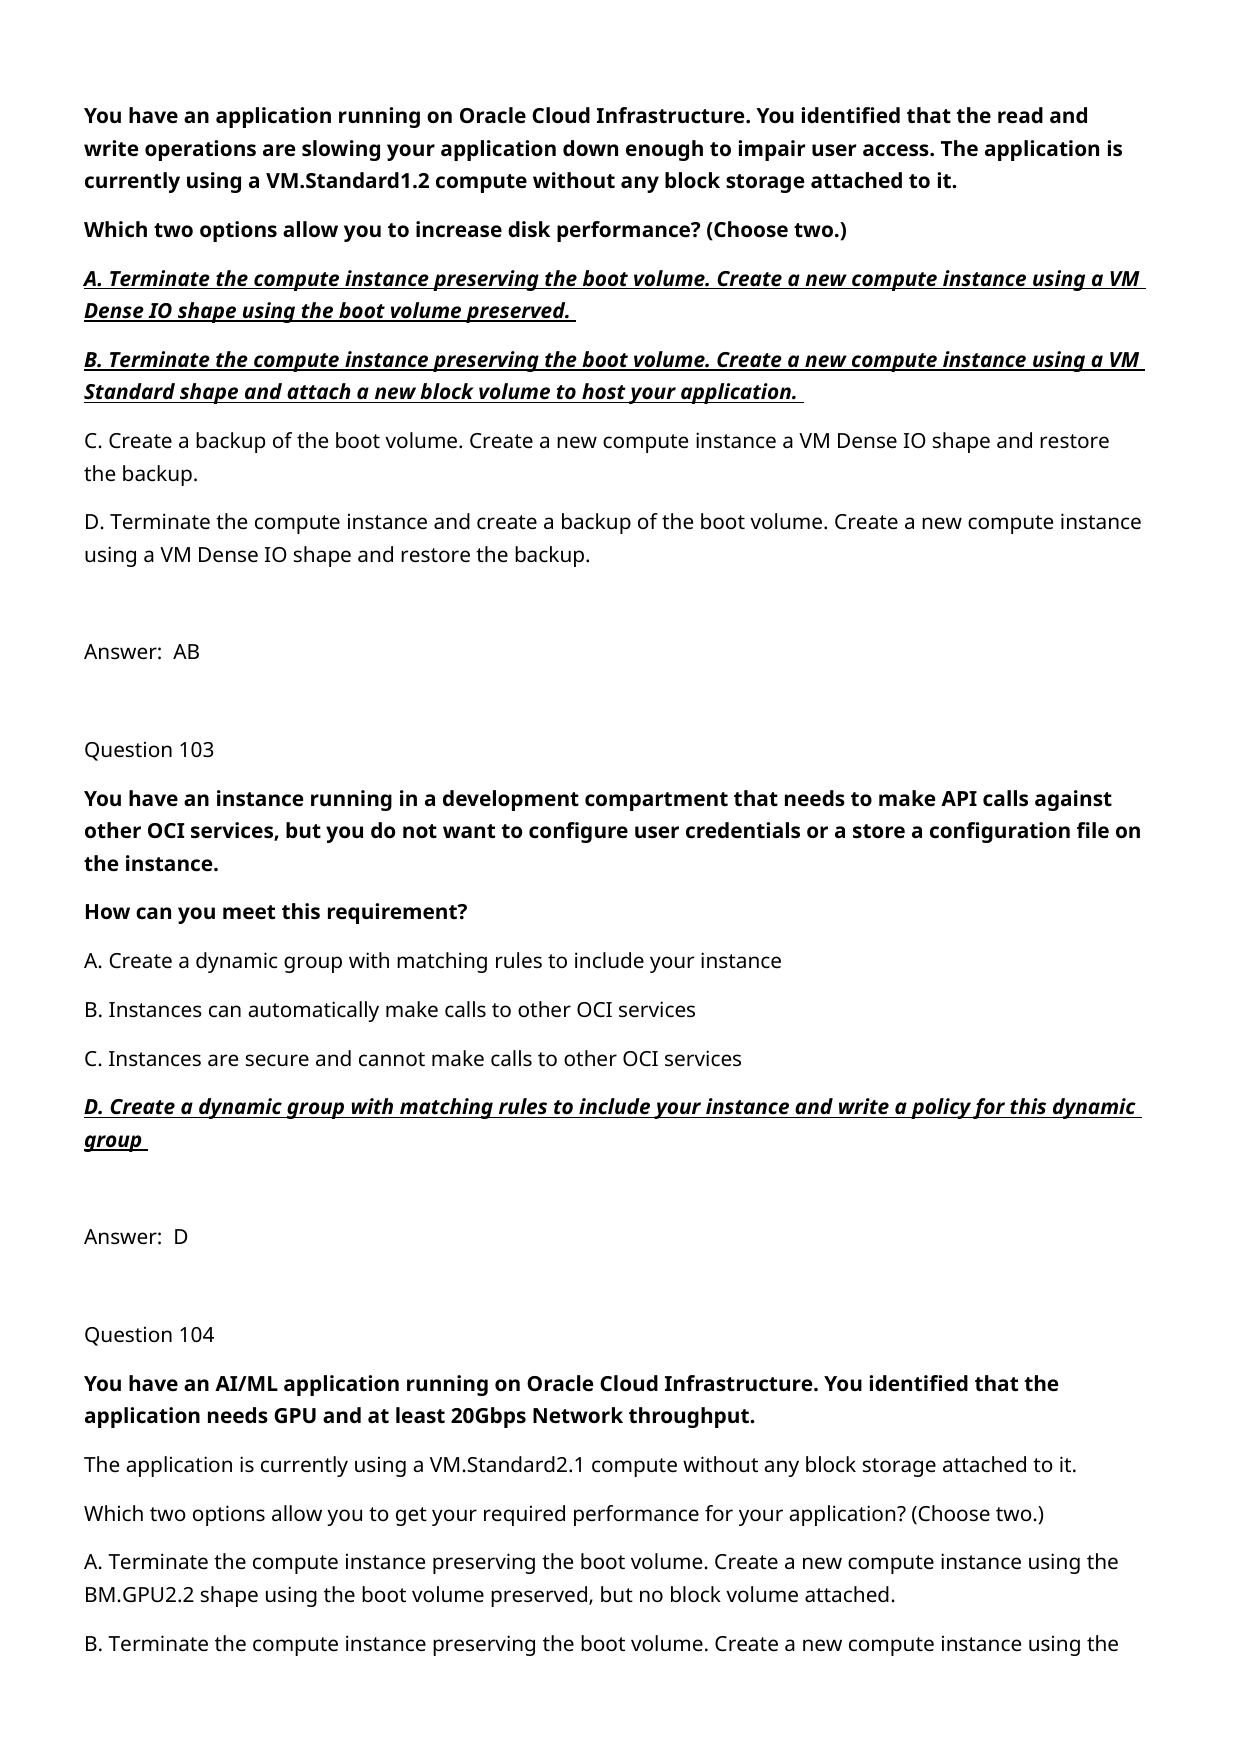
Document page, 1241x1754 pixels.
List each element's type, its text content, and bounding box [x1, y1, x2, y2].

list Answer: AB [84, 635, 1148, 668]
text A. Create a dynamic group with matching rules to include your instance [84, 944, 1148, 977]
text D. Terminate the compute instance and create a backup of the boot volume. Create a new compute instance using a VM Dense IO shape and restore the backup. [84, 505, 1148, 570]
subtitle You have an AI/ML application running on Oracle Cloud Infrastructure. You identified that the application needs GPU and at least 20Gbps Network throughput. [84, 1367, 1148, 1432]
text How can you meet this requirement? [84, 895, 1148, 928]
list Answer: D [84, 1220, 1148, 1253]
subtitle You have an application running on Oracle Cloud Infrastructure. You identified that the read and write operations are slowing your application down enough to impair user access. The application is currently using a VM.Standard1.2 compute without any block storage attached to it. [84, 99, 1148, 197]
text D. Create a dynamic group with matching rules to include your instance and write a policy for this dynamic group [84, 1090, 1148, 1155]
text Question 103 [84, 733, 1148, 765]
text Which two options allow you to get your required performance for your application? (Choose two.) [84, 1497, 1148, 1529]
text Which two options allow you to increase disk performance? (Choose two.) [84, 213, 1148, 245]
text B. Instances can automatically make calls to other OCI services [84, 993, 1148, 1025]
list Question 104 [84, 1318, 1148, 1350]
text B. Terminate the compute instance preserving the boot volume. Create a new compute instance using a VM Standard shape and attach a new block volume to host your application. [84, 343, 1148, 408]
text The application is currently using a VM.Standard2.1 compute without any block storage attached to it. [84, 1448, 1148, 1480]
text A. Terminate the compute instance preserving the boot volume. Create a new compute instance using a VM Dense IO shape using the boot volume preserved. [84, 262, 1148, 327]
text C. Create a backup of the boot volume. Create a new compute instance a VM Dense IO shape and restore the backup. [84, 424, 1148, 489]
text A. Terminate the compute instance preserving the boot volume. Create a new compute instance using the BM.GPU2.2 shape using the boot volume preserved, but no block volume attached. [84, 1545, 1148, 1610]
text C. Instances are secure and cannot make calls to other OCI services [84, 1042, 1148, 1074]
subtitle You have an instance running in a development compartment that needs to make API calls against other OCI services, but you do not want to configure user credentials or a store a configuration file on the instance. [84, 782, 1148, 879]
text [84, 1627, 1148, 1659]
